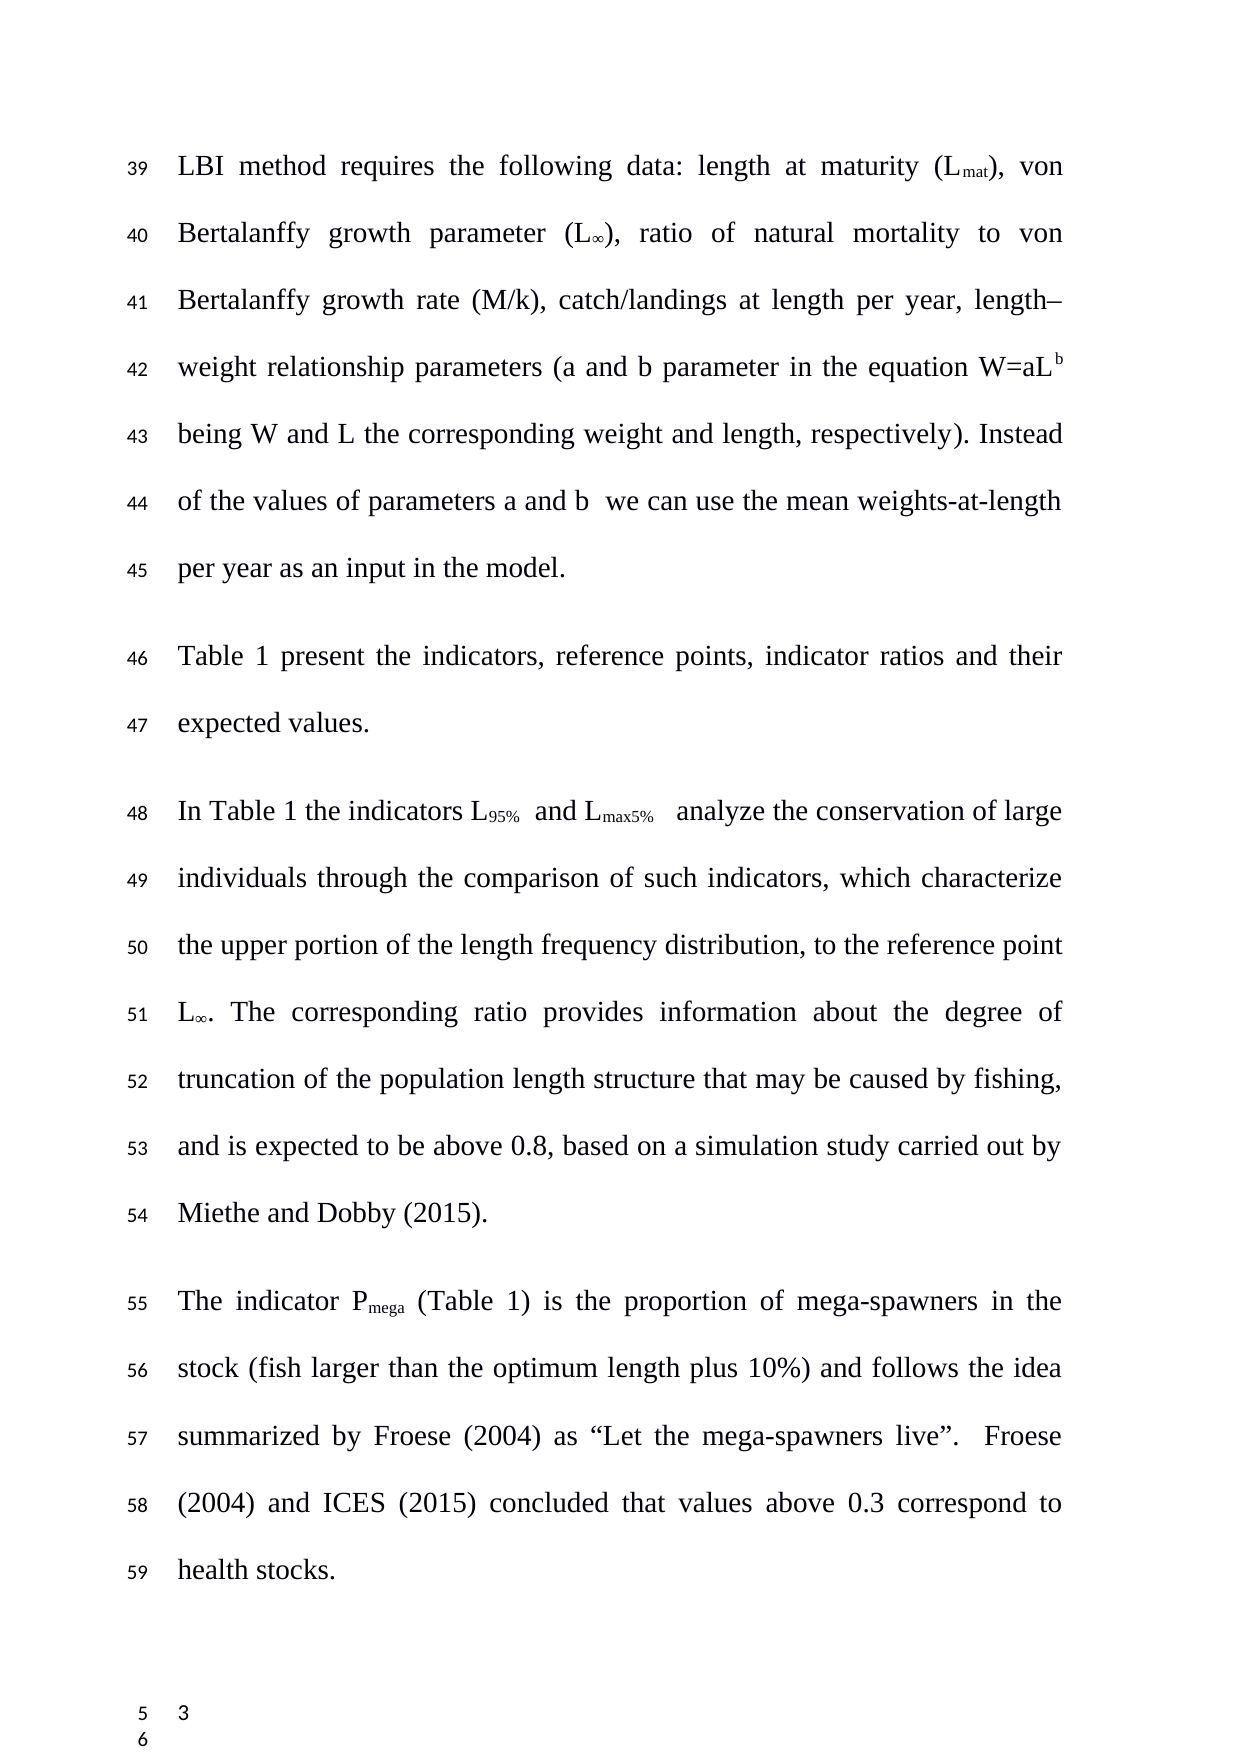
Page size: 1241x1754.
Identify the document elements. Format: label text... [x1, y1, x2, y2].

text In Table 1 the indicators L95% and Lmax5% analyze the conservation of large individuals through the comparison of such indicators, which characterize the upper portion of the length frequency distribution, to the reference point L∞. The corresponding ratio provides information about the degree of truncation of the population length structure that may be caused by fishing, and is expected to be above 0.8, based on a simulation study carried out by Miethe and Dobby (2015). [177, 793, 1063, 1229]
text The indicator Pmega (Table 1) is the proportion of mega-spawners in the stock (fish larger than the optimum length plus 10%) and follows the idea summarized by Froese (2004) as “Let the mega-spawners live”. Froese (2004) and ICES (2015) concluded that values above 0.3 correspond to health stocks. [177, 1283, 1063, 1585]
text Table 1 present the indicators, reference points, indicator ratios and their expected values. [177, 638, 1063, 739]
text LBI method requires the following data: length at maturity (Lmat), von Bertalanffy growth parameter (L∞), ratio of natural mortality to von Bertalanffy growth rate (M/k), catch/landings at length per year, length–weight relationship parameters (a and b parameter in the equation W=aLb being W and L the corresponding weight and length, respectively). Instead of the values of parameters a and b we can use the mean weights-at-length per year as an input in the model. [177, 148, 1063, 584]
